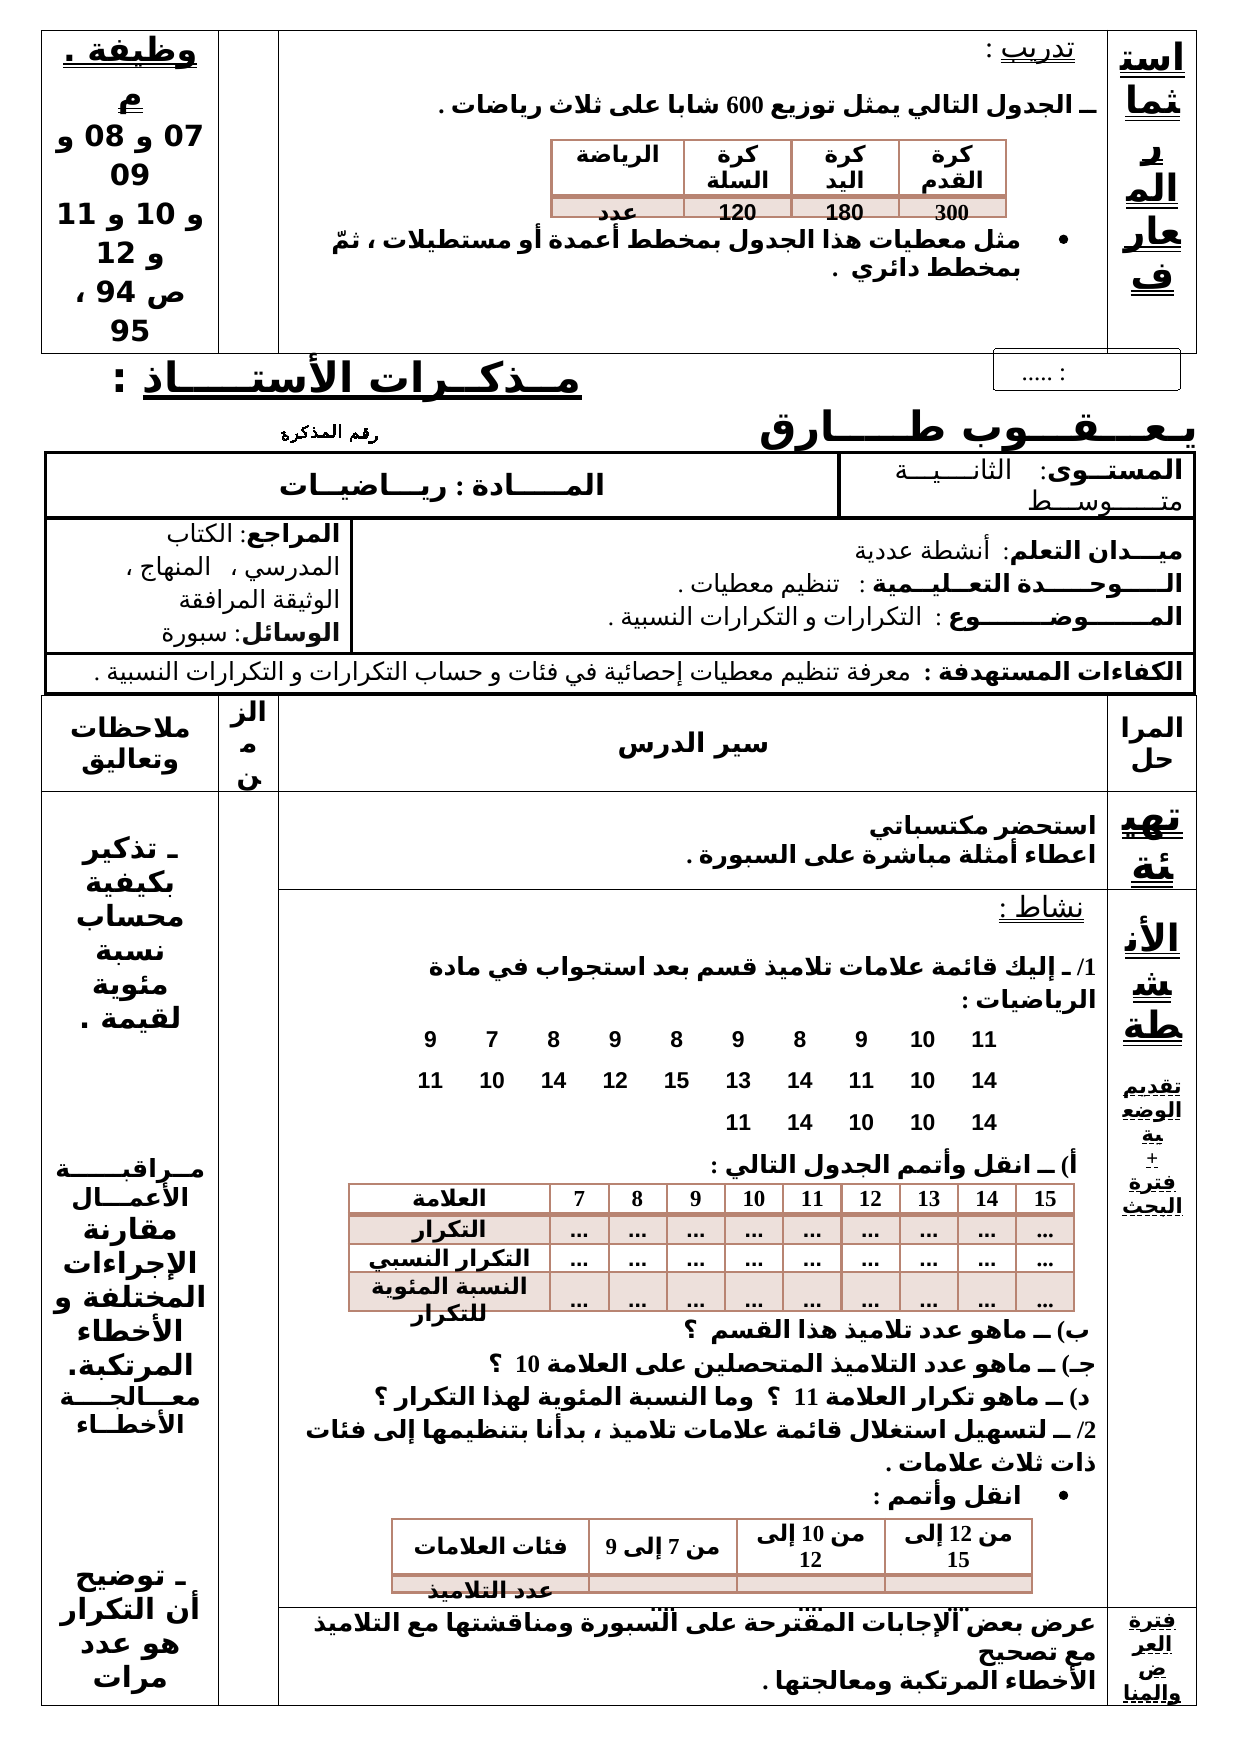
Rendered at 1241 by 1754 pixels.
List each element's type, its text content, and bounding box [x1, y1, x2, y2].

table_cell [1108, 1608, 1196, 1704]
table_cell تدريب : ــ الجدول التالي يمثل توزيع 600 شابا على ثلاث رياضات . مثل معطيات هذا الجدول بمخطط أعمدة أو مستطيلات ، ثمّ بمخطط دائري . [279, 31, 1107, 353]
table_cell ـ تذكير بكيفية محساب نسبة مئوية لقيمة . مــراقبــــــة الأعمـــال مقارنة الإجراءات المختلفة و الأخطاء المرتكبة. معـــالجــــة الأخطــاء ـ توضيح أن التكرار هو عدد مرات ظهور هذه المعلومة . ـ الإشارة أن عدد قيم السلسلة هو نفسه التكرار الإجمالي . [42, 792, 218, 1704]
table_header المستــوى: الثانــــيـــة متــــــوســـط [841, 454, 1193, 516]
table_header ملاحظات وتعاليق [42, 696, 218, 791]
table_cell الكفاءات المستهدفة : معرفة تنظيم معطيات إحصائية في فئات و حساب التكرارات و التكرارات النسبية . [47, 655, 1193, 692]
table_cell نشاط : 1/ ـ إليك قائمة علامات تلاميذ قسم بعد استجواب في مادة الرياضيات : أ) ــ انقل وأتمم الجدول التالي : ب) ــ ماهو عدد تلاميذ هذا القسم ؟ جـ) ــ ماهو عدد التلاميذ المتحصلين على العلامة 10 ؟ د) ــ ماهو تكرار العلامة 11 ؟ وما النسبة المئوية لهذا التكرار ؟ 2/ ــ لتسهيل استغلال قائمة علامات تلاميذ ، بدأنا بتنظيمها إلى فئات ذات ثلاث علامات . انقل وأتمم : [279, 890, 1107, 1607]
table_header سير الدرس [279, 696, 1107, 791]
table_cell [219, 792, 278, 1704]
table_header الزمن [219, 696, 278, 791]
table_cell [279, 1608, 1107, 1704]
text مــذكــرات الأستـــــاذ : يـعـــقـــوب طـــــارق [41, 354, 1199, 451]
table_header المـــــادة : ريـــاضيــات [47, 454, 837, 516]
table_cell [219, 31, 278, 353]
table_cell المراجع: الكتاب المدرسي ، المنهاج ، الوثيقة المرافقة الوسائل: سبورة [47, 520, 350, 652]
table_cell وظيفة .م 07 و 08 و 09 و 10 و 11 و 12 ص 94 ، 95 [42, 31, 218, 353]
table_header المراحل [1108, 696, 1196, 791]
table_cell تهيئة [1108, 792, 1196, 889]
table_cell ميـــدان التعلم: أنشطة عددية الـــــوحـــــدة التعــليــمية : تنظيم معطيات . المـــــــوضــــــــوع : التكرارات و التكرارات النسبية . [353, 520, 1193, 652]
table_cell استثمار المعارف [1108, 31, 1196, 353]
table_cell استحضر مكتسباتي اعطاء أمثلة مباشرة على السبورة . [279, 792, 1107, 889]
table_cell الأنشطة تقديم الوضعية + فترة البحث [1108, 890, 1196, 1607]
